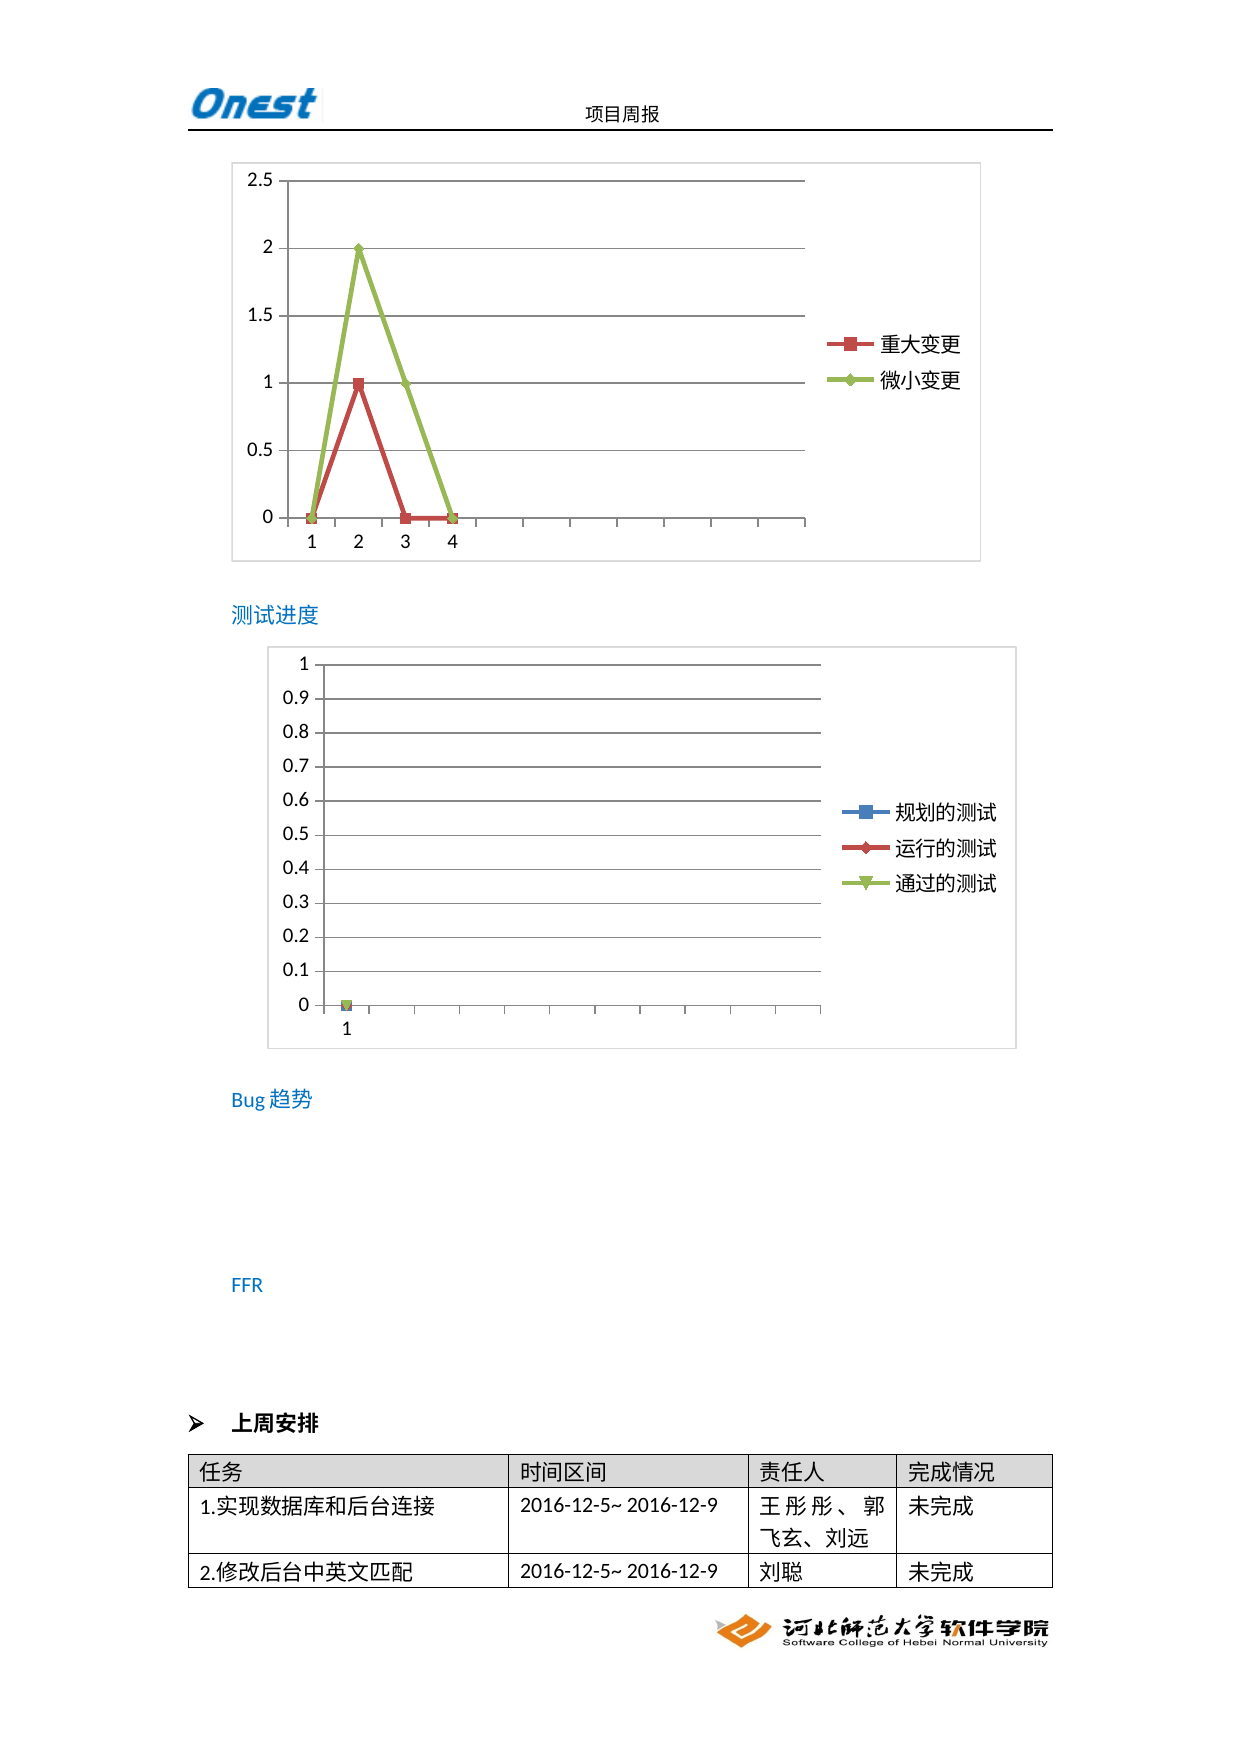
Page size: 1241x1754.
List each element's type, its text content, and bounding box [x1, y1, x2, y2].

picture [187, 88, 324, 122]
table_header 时间区间 [509, 1455, 748, 1487]
list FFR [231, 1268, 1053, 1300]
picture [710, 1611, 1053, 1651]
table_cell 刘聪 [749, 1554, 896, 1587]
table_cell 未完成 [897, 1554, 1052, 1587]
table_header 责任人 [749, 1455, 896, 1487]
table_cell 未完成 [897, 1488, 1052, 1553]
table_cell 2016-12-5~ 2016-12-9 [509, 1554, 748, 1587]
table_cell 2.修改后台中英文匹配 [189, 1554, 508, 1587]
table_cell 1.实现数据库和后台连接 [189, 1488, 508, 1553]
table_header 任务 [189, 1455, 508, 1487]
table_cell 2016-12-5~ 2016-12-9 [509, 1488, 748, 1553]
table_cell 王彤彤、郭飞玄、刘远 [749, 1488, 896, 1553]
table_header 完成情况 [897, 1455, 1052, 1487]
list Bug趋势 [231, 1082, 1053, 1114]
list 测试进度 [231, 598, 1053, 630]
list 上周安排 [187, 1405, 1053, 1438]
